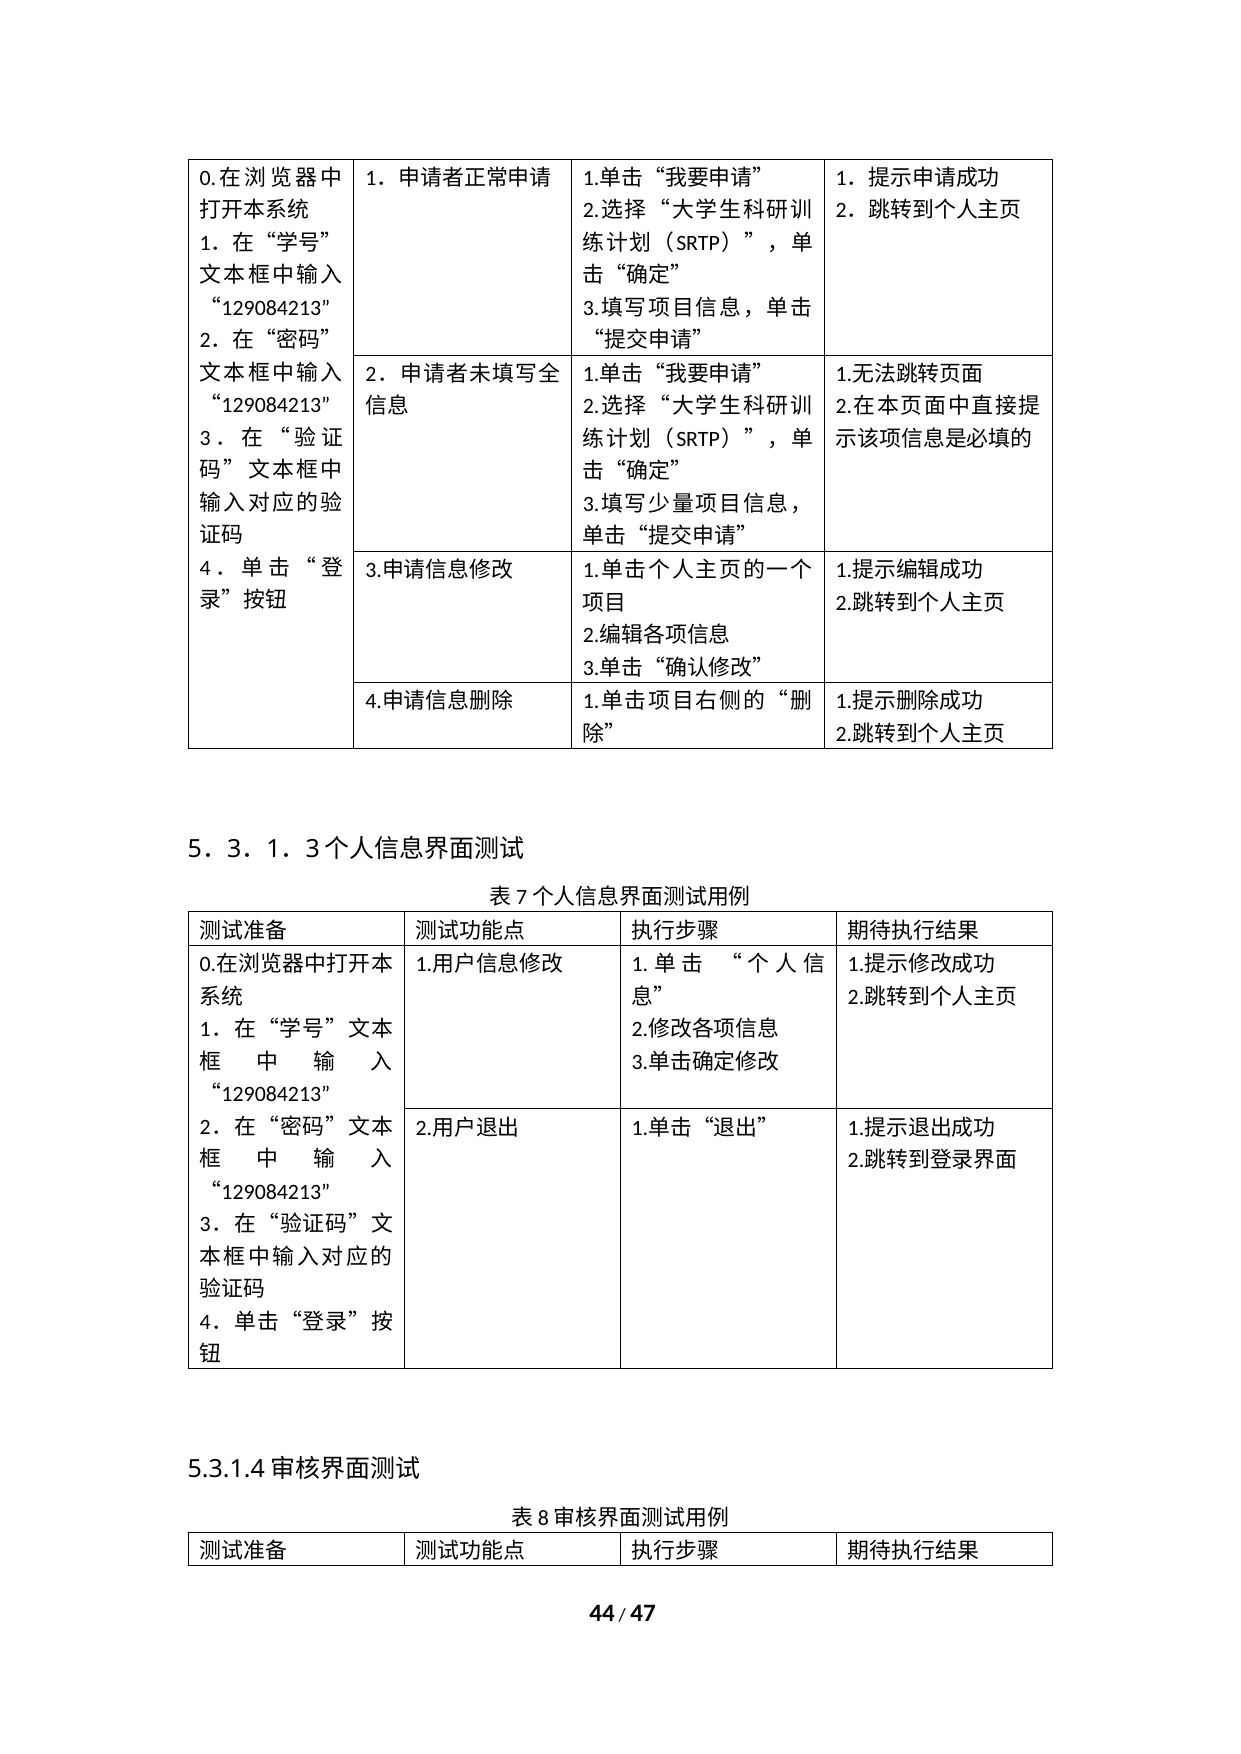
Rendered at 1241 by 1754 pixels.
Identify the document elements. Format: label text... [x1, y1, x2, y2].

table_header 期待执行结果 [837, 1533, 1052, 1565]
table_cell 1.用户信息修改 [405, 946, 620, 1108]
table_header 测试准备 [189, 912, 404, 945]
table_cell 2.用户退出 [405, 1109, 620, 1368]
table_cell 1.单击个人主页的一个项目 2.编辑各项信息 3.单击“确认修改” [572, 552, 824, 682]
table_cell 3.申请信息修改 [354, 552, 571, 682]
table_cell 1.单击“我要申请” 2.选择“大学生科研训练计划（SRTP）”，单击“确定” 3.填写项目信息，单击“提交申请” [572, 160, 824, 354]
table_cell 1.单击“我要申请” 2.选择“大学生科研训练计划（SRTP）”，单击“确定” 3.填写少量项目信息，单击“提交申请” [572, 356, 824, 551]
text 5.3.1.4审核界面测试 [187, 1434, 1053, 1499]
table_cell 1.单击“退出” [621, 1109, 836, 1368]
table_cell 1.提示退出成功 2.跳转到登录界面 [837, 1109, 1052, 1368]
table_cell 1.提示修改成功 2.跳转到个人主页 [837, 946, 1052, 1108]
table_header 期待执行结果 [837, 912, 1052, 945]
table_header 测试准备 [189, 1533, 404, 1565]
table_cell 1.无法跳转页面 2.在本页面中直接提示该项信息是必填的 [825, 356, 1052, 551]
table_cell 4.申请信息删除 [354, 683, 571, 748]
table_cell 0.在浏览器中打开本系统 1．在“学号”文本框中输入“129084213” 2．在“密码”文本框中输入“129084213” 3．在“验证码”文本框中输入对应的验证码 4．单击“登录”按钮 [189, 946, 404, 1368]
table_header 执行步骤 [621, 1533, 836, 1565]
table_header 执行步骤 [621, 912, 836, 945]
table_cell 0.在浏览器中打开本系统 1．在“学号”文本框中输入“129084213” 2．在“密码”文本框中输入“129084213” 3．在“验证码”文本框中输入对应的验证码 4．单击“登录”按钮 [189, 160, 353, 748]
table_header 测试功能点 [405, 1533, 620, 1565]
table_header 测试功能点 [405, 912, 620, 945]
table_cell 1.单击 “个人信息” 2.修改各项信息 3.单击确定修改 [621, 946, 836, 1108]
table_cell 1.单击项目右侧的“删除” [572, 683, 824, 748]
text 表7 个人信息界面测试用例 [187, 879, 1053, 911]
text 表8 审核界面测试用例 [187, 1499, 1053, 1532]
table_cell 1．申请者正常申请 [354, 160, 571, 354]
table_cell 1．提示申请成功 2．跳转到个人主页 [825, 160, 1052, 354]
text 5．3．1．3个人信息界面测试 [187, 814, 1053, 879]
table_cell 2．申请者未填写全信息 [354, 356, 571, 551]
table_cell 1.提示删除成功 2.跳转到个人主页 [825, 683, 1052, 748]
table_cell 1.提示编辑成功 2.跳转到个人主页 [825, 552, 1052, 682]
